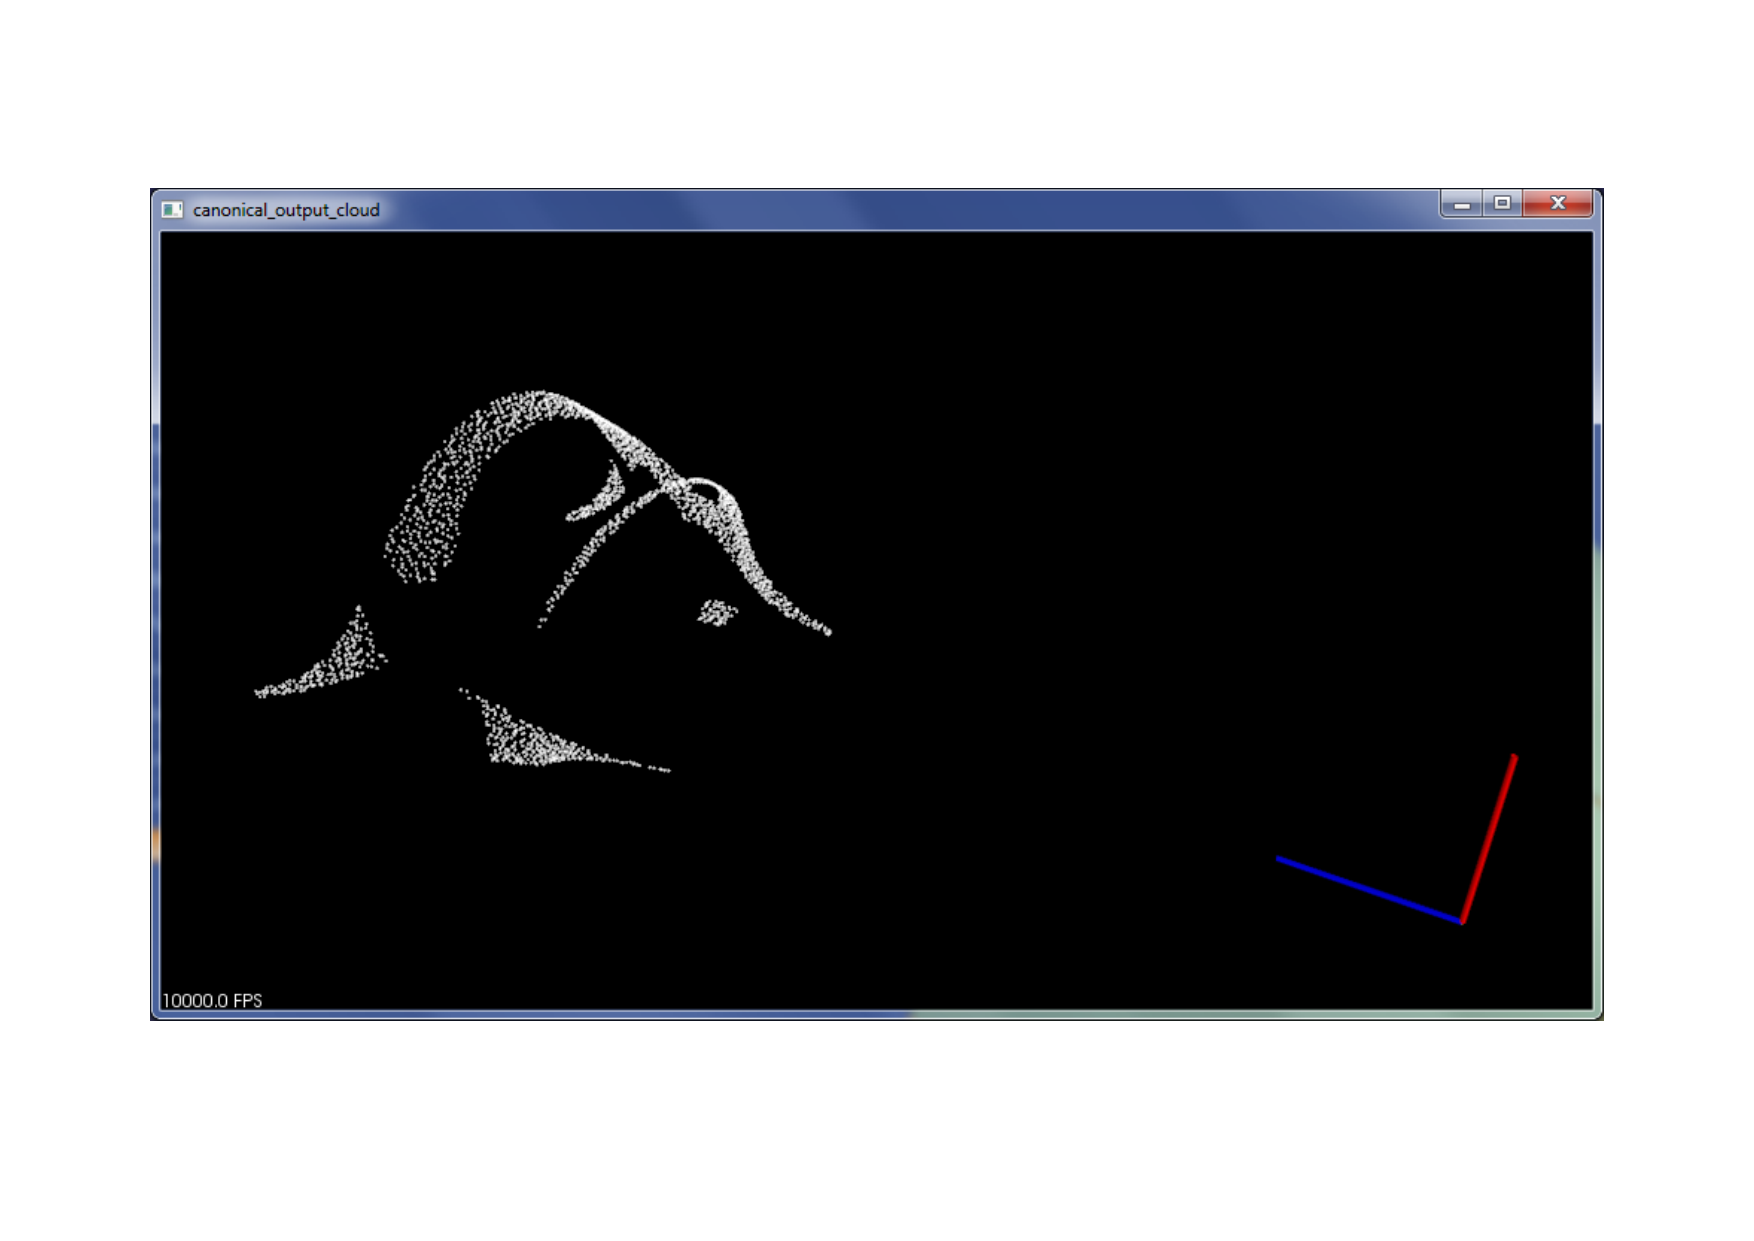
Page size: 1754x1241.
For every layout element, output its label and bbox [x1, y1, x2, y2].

picture [150, 188, 1604, 1021]
